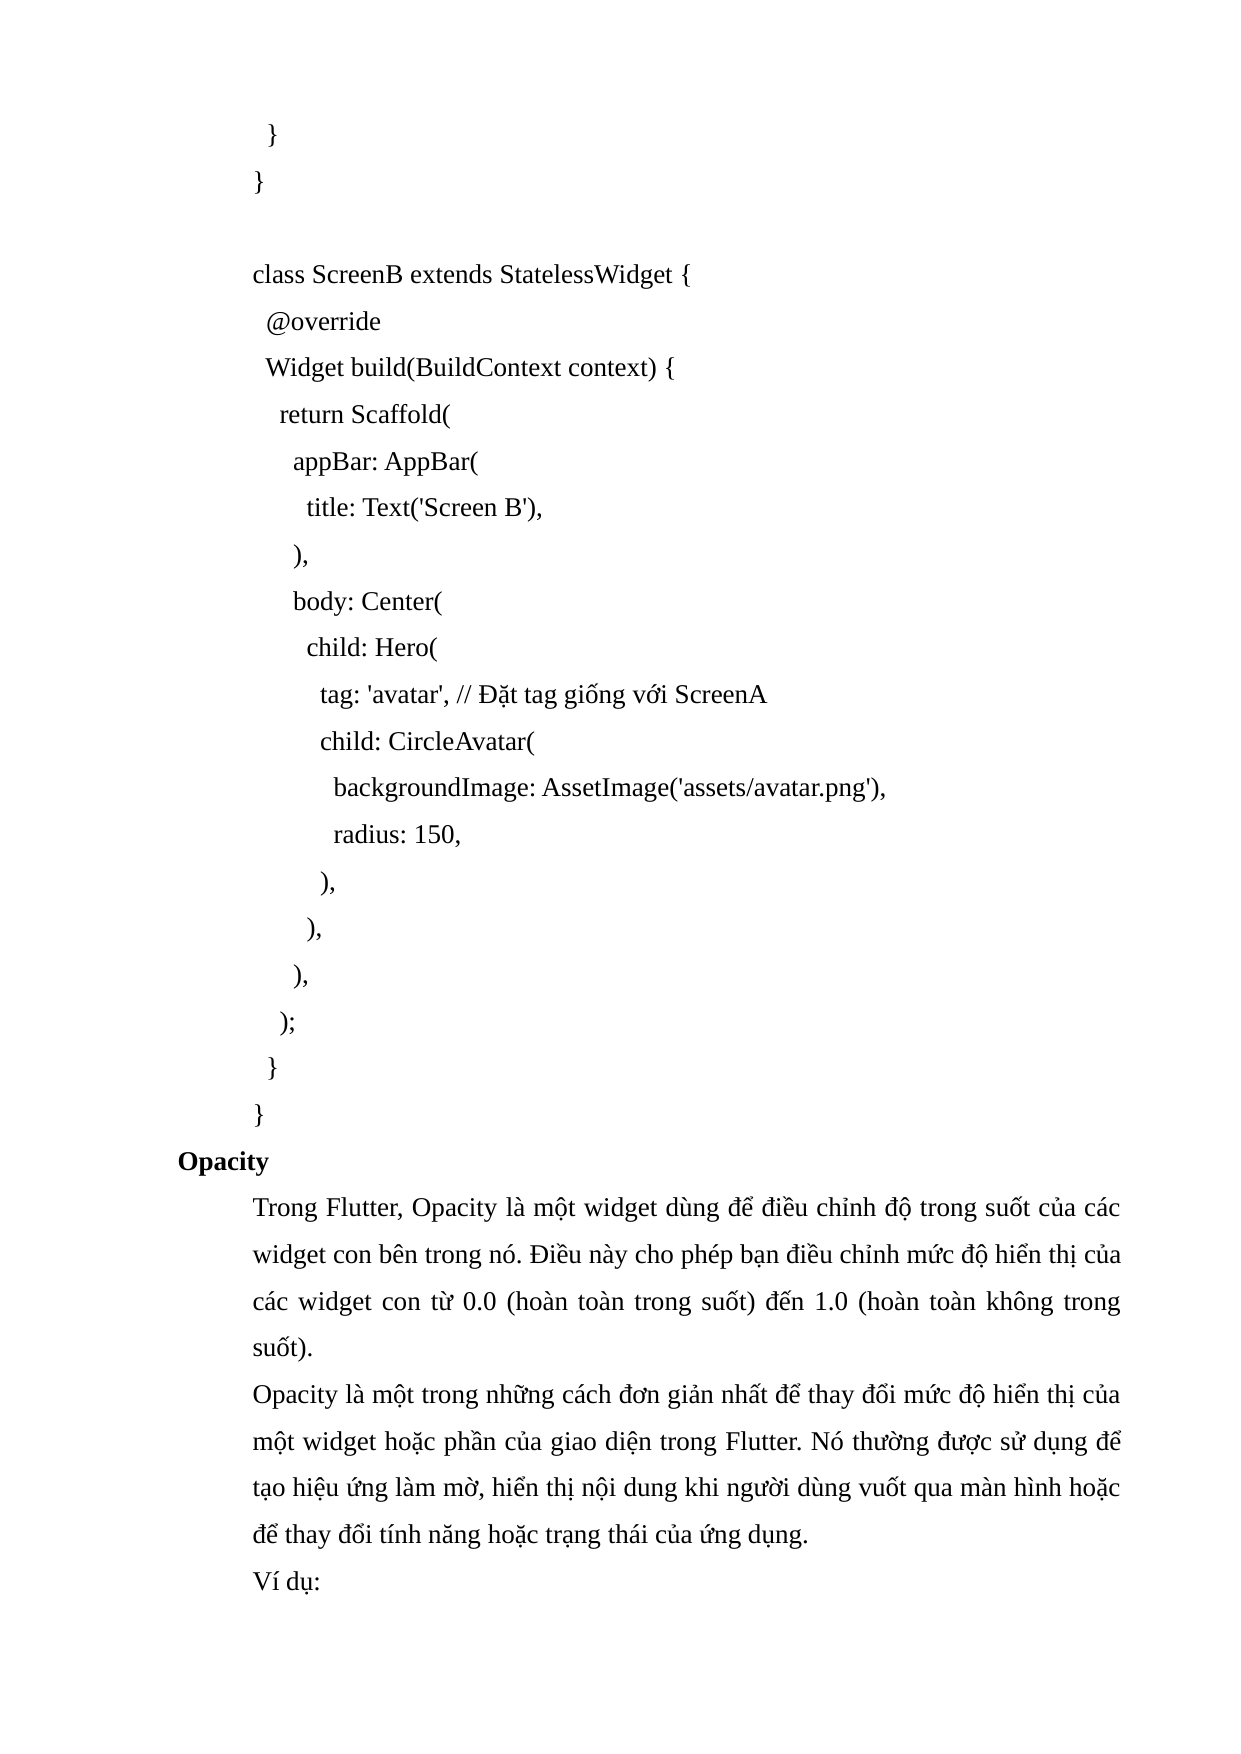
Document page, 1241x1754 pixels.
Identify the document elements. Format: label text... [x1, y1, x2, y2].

text Ví dụ: [252, 1565, 1122, 1596]
text Trong Flutter, Opacity là một widget dùng để điều chỉnh độ trong suốt của các widget con bên trong nó. Điều này cho phép bạn điều chỉnh mức độ hiển thị của các widget con từ 0.0 (hoàn toàn trong suốt) đến 1.0 (hoàn toàn không trong suốt). [252, 1191, 1122, 1363]
text child: CircleAvatar( [252, 725, 1122, 756]
text child: Hero( [252, 631, 1122, 663]
text title: Text('Screen B'), [252, 491, 1122, 523]
text ), [252, 865, 1122, 896]
text } [252, 1098, 1122, 1129]
text Opacity là một trong những cách đơn giản nhất để thay đổi mức độ hiển thị của một widget hoặc phần của giao diện trong Flutter. Nó thường được sử dụng để tạo hiệu ứng làm mờ, hiển thị nội dung khi người dùng vuốt qua màn hình hoặc để thay đổi tính năng hoặc trạng thái của ứng dụng. [252, 1378, 1122, 1549]
text ), [252, 958, 1122, 989]
text ), [252, 538, 1122, 569]
text Widget build(BuildContext context) { [252, 351, 1122, 383]
text Opacity [177, 1145, 1122, 1176]
text } [252, 1051, 1122, 1083]
text return Scaffold( [252, 398, 1122, 429]
text radius: 150, [252, 818, 1122, 849]
text } [252, 118, 1122, 149]
text ), [252, 911, 1122, 943]
text backgroundImage: AssetImage('assets/avatar.png'), [252, 771, 1122, 803]
text appBar: AppBar( [252, 445, 1122, 476]
text } [252, 165, 1122, 196]
text tag: 'avatar', // Đặt tag giống với ScreenA [252, 678, 1122, 709]
text body: Center( [252, 585, 1122, 616]
text class ScreenB extends StatelessWidget { [252, 258, 1122, 289]
text ); [252, 1005, 1122, 1036]
text @override [252, 305, 1122, 336]
